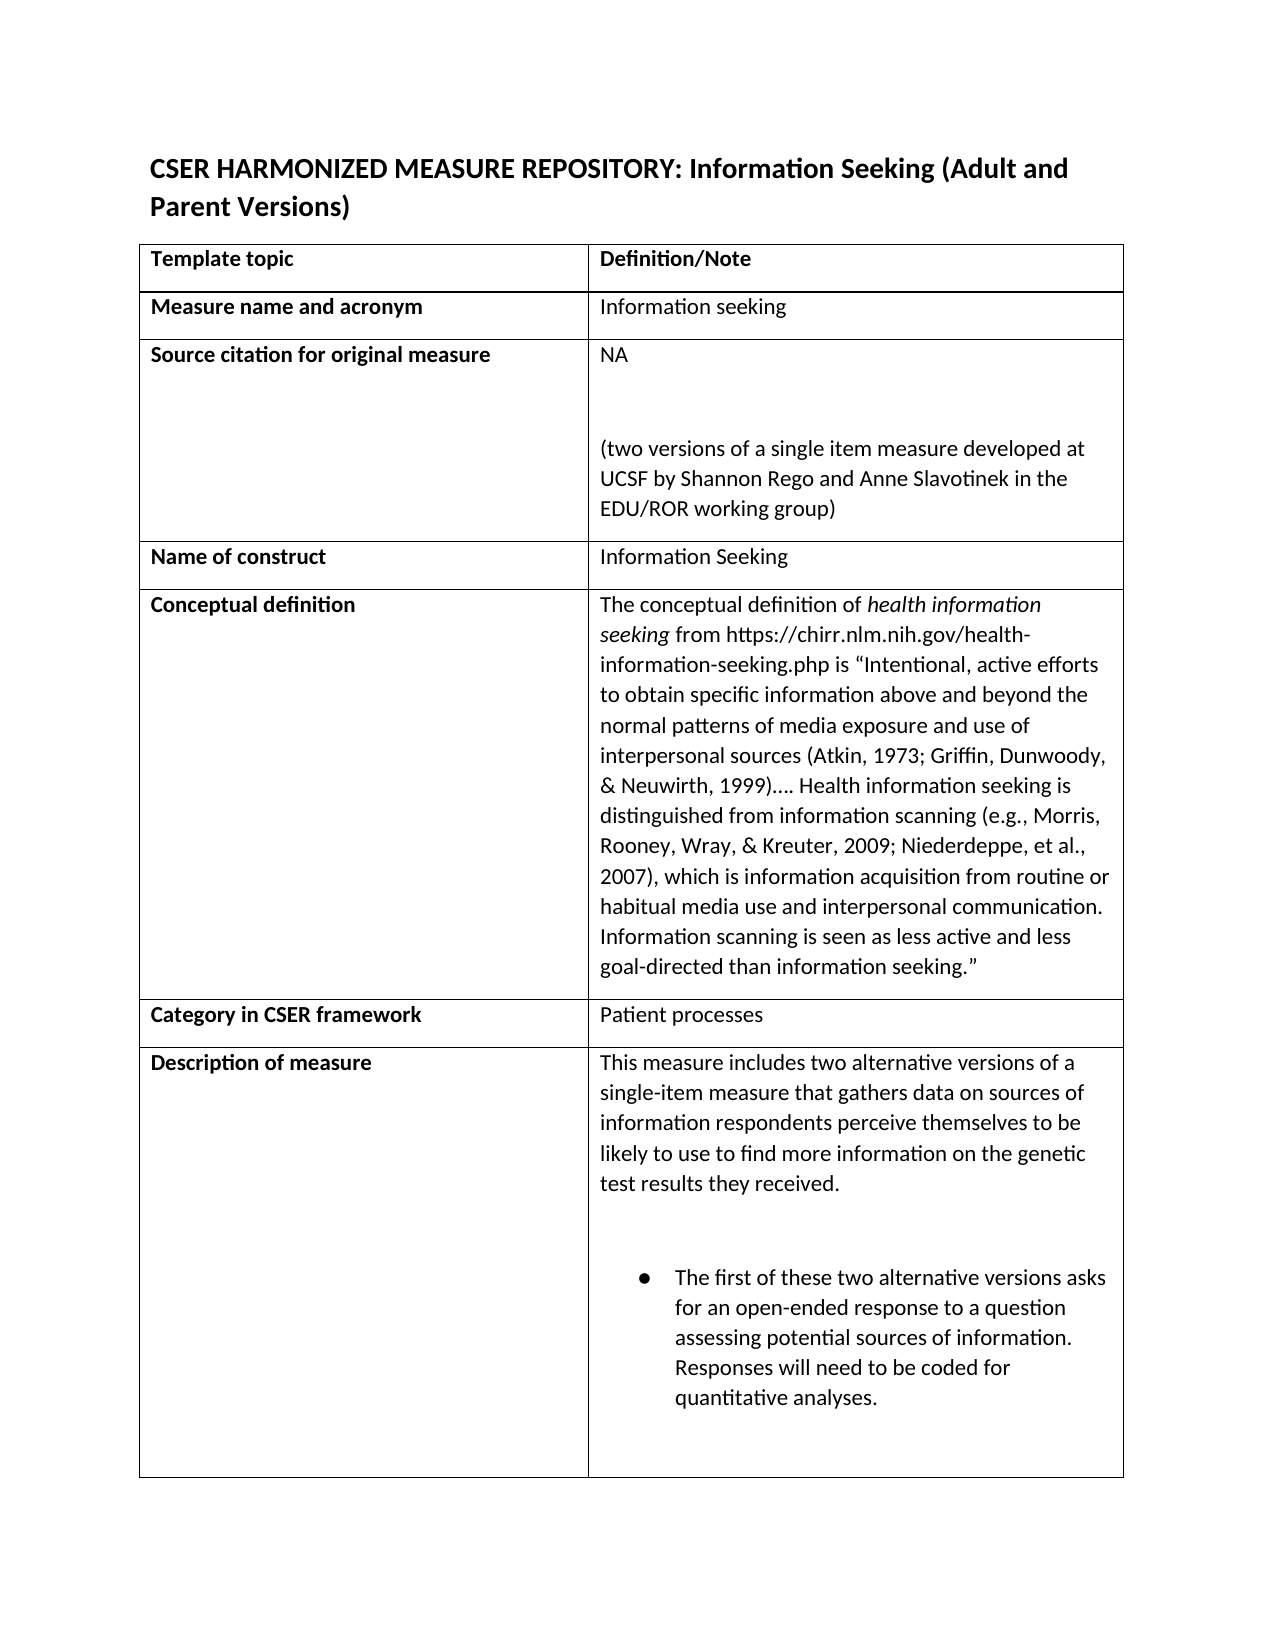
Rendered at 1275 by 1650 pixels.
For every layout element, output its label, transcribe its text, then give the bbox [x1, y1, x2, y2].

table_cell Measure name and acronym [140, 293, 588, 339]
text CSER HARMONIZED MEASURE REPOSITORY: Information Seeking (Adult and Parent Versions) [150, 150, 1125, 224]
table_cell The conceptual definition of health information seeking from https://chirr.nlm.nih.gov/health-information-seeking.php is “Intentional, active efforts to obtain specific information above and beyond the normal patterns of media exposure and use of interpersonal sources (Atkin, 1973; Griffin, Dunwoody, & Neuwirth, 1999)…. Health information seeking is distinguished from information scanning (e.g., Morris, Rooney, Wray, & Kreuter, 2009; Niederdeppe, et al., 2007), which is information acquisition from routine or habitual media use and interpersonal communication. Information scanning is seen as less active and less goal-directed than information seeking.” [589, 590, 1123, 999]
table_cell Patient processes [589, 1000, 1123, 1047]
table_cell Category in CSER framework [140, 1000, 588, 1047]
table_cell Source citation for original measure [140, 340, 588, 541]
table_cell Conceptual definition [140, 590, 588, 999]
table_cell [589, 1048, 1123, 1477]
table_cell Information seeking [589, 293, 1123, 339]
table_header Template topic [140, 245, 588, 291]
table_cell Name of construct [140, 542, 588, 589]
table_header Definition/Note [589, 245, 1123, 291]
table_cell Information Seeking [589, 542, 1123, 589]
table_cell NA (two versions of a single item measure developed at UCSF by Shannon Rego and Anne Slavotinek in the EDU/ROR working group) [589, 340, 1123, 541]
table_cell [140, 1048, 588, 1477]
